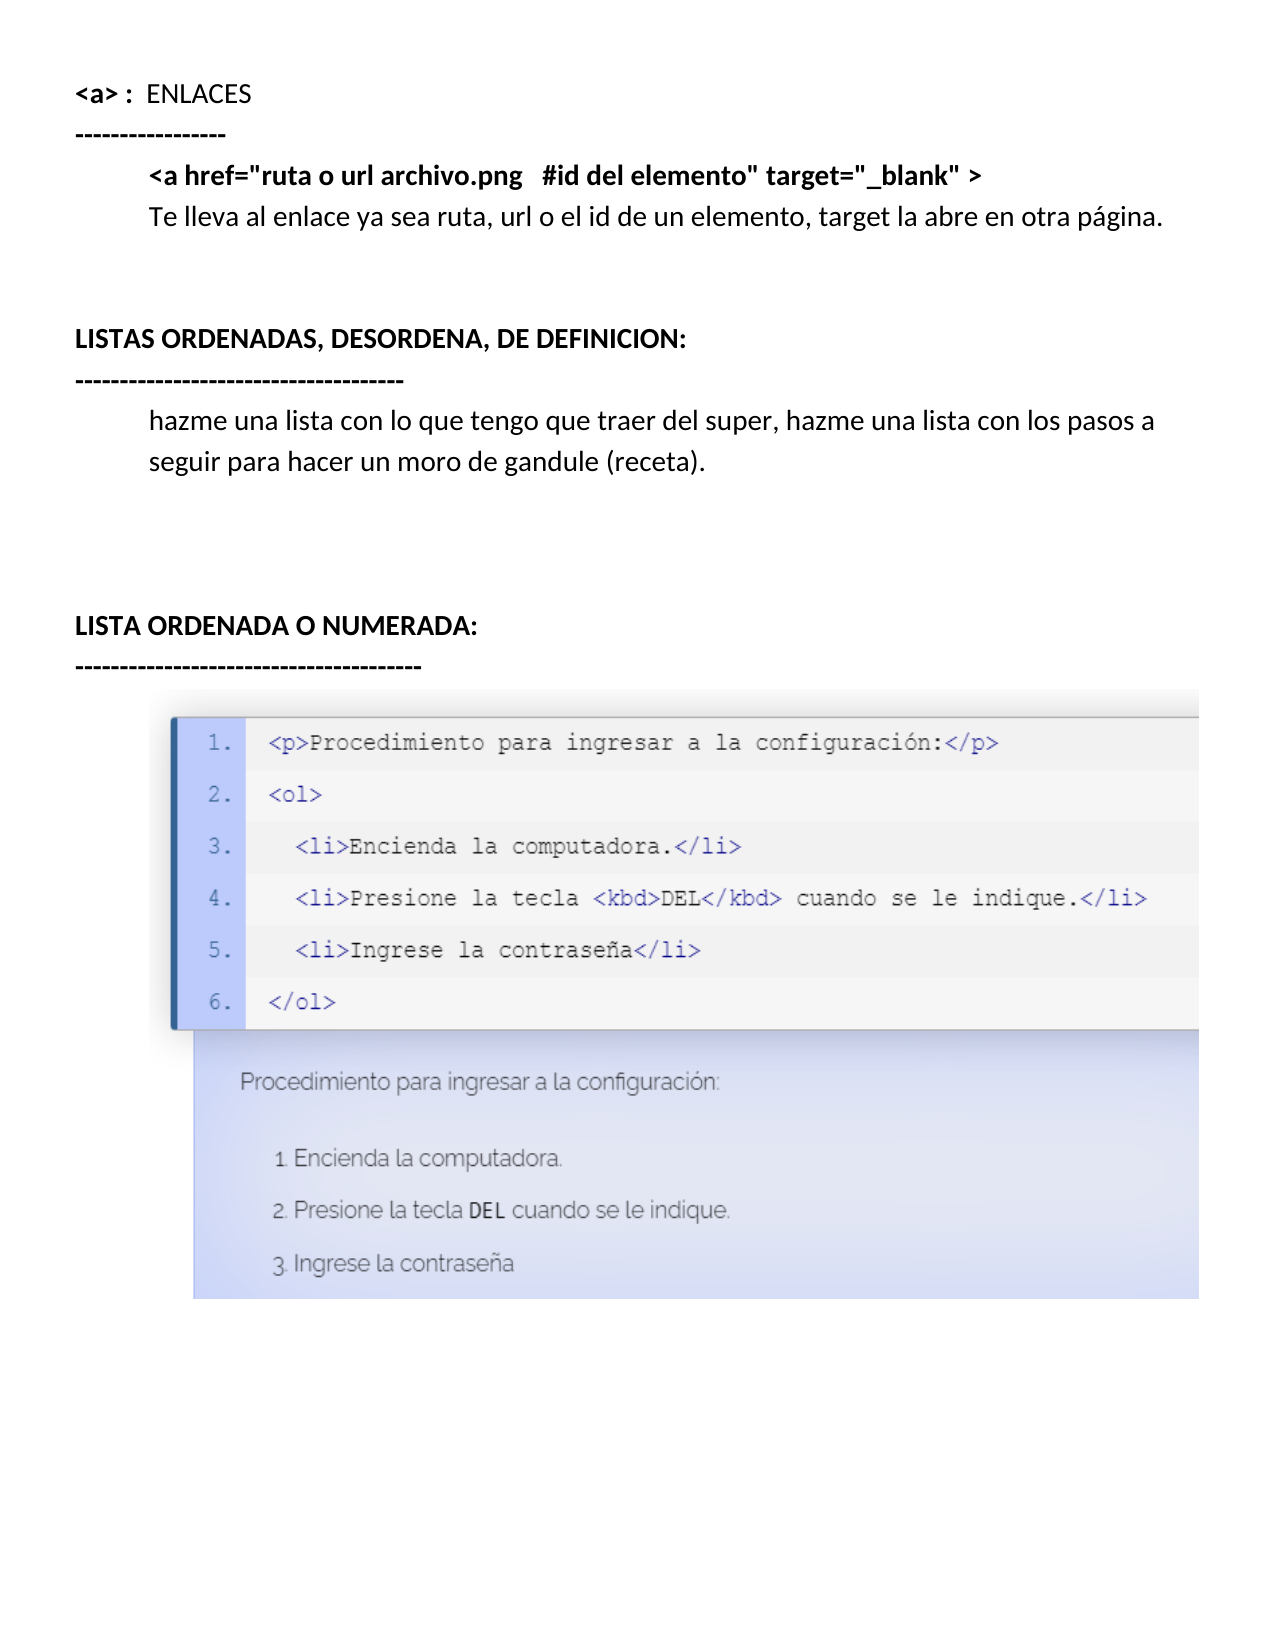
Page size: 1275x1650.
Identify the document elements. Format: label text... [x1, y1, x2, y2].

picture [148, 689, 1199, 1299]
text ------------------------------------- [75, 362, 1200, 397]
text LISTAS ORDENADAS, DESORDENA, DE DEFINICION: [75, 321, 1200, 356]
text ----------------- [75, 116, 1200, 152]
text --------------------------------------- [75, 648, 1200, 684]
text LISTA ORDENADA O NUMERADA: [75, 607, 1200, 643]
text <a href="ruta o url archivo.png #id del elemento" target="_blank" > [75, 157, 1200, 192]
text Te lleva al enlace ya sea ruta, url o el id de un elemento, target la abre en otra página. [75, 198, 1200, 233]
text <a> : ENLACES [75, 75, 1200, 111]
text hazme una lista con lo que tengo que traer del super, hazme una lista con los pasos a seguir para hacer un moro de gandule (receta). [149, 402, 1200, 479]
